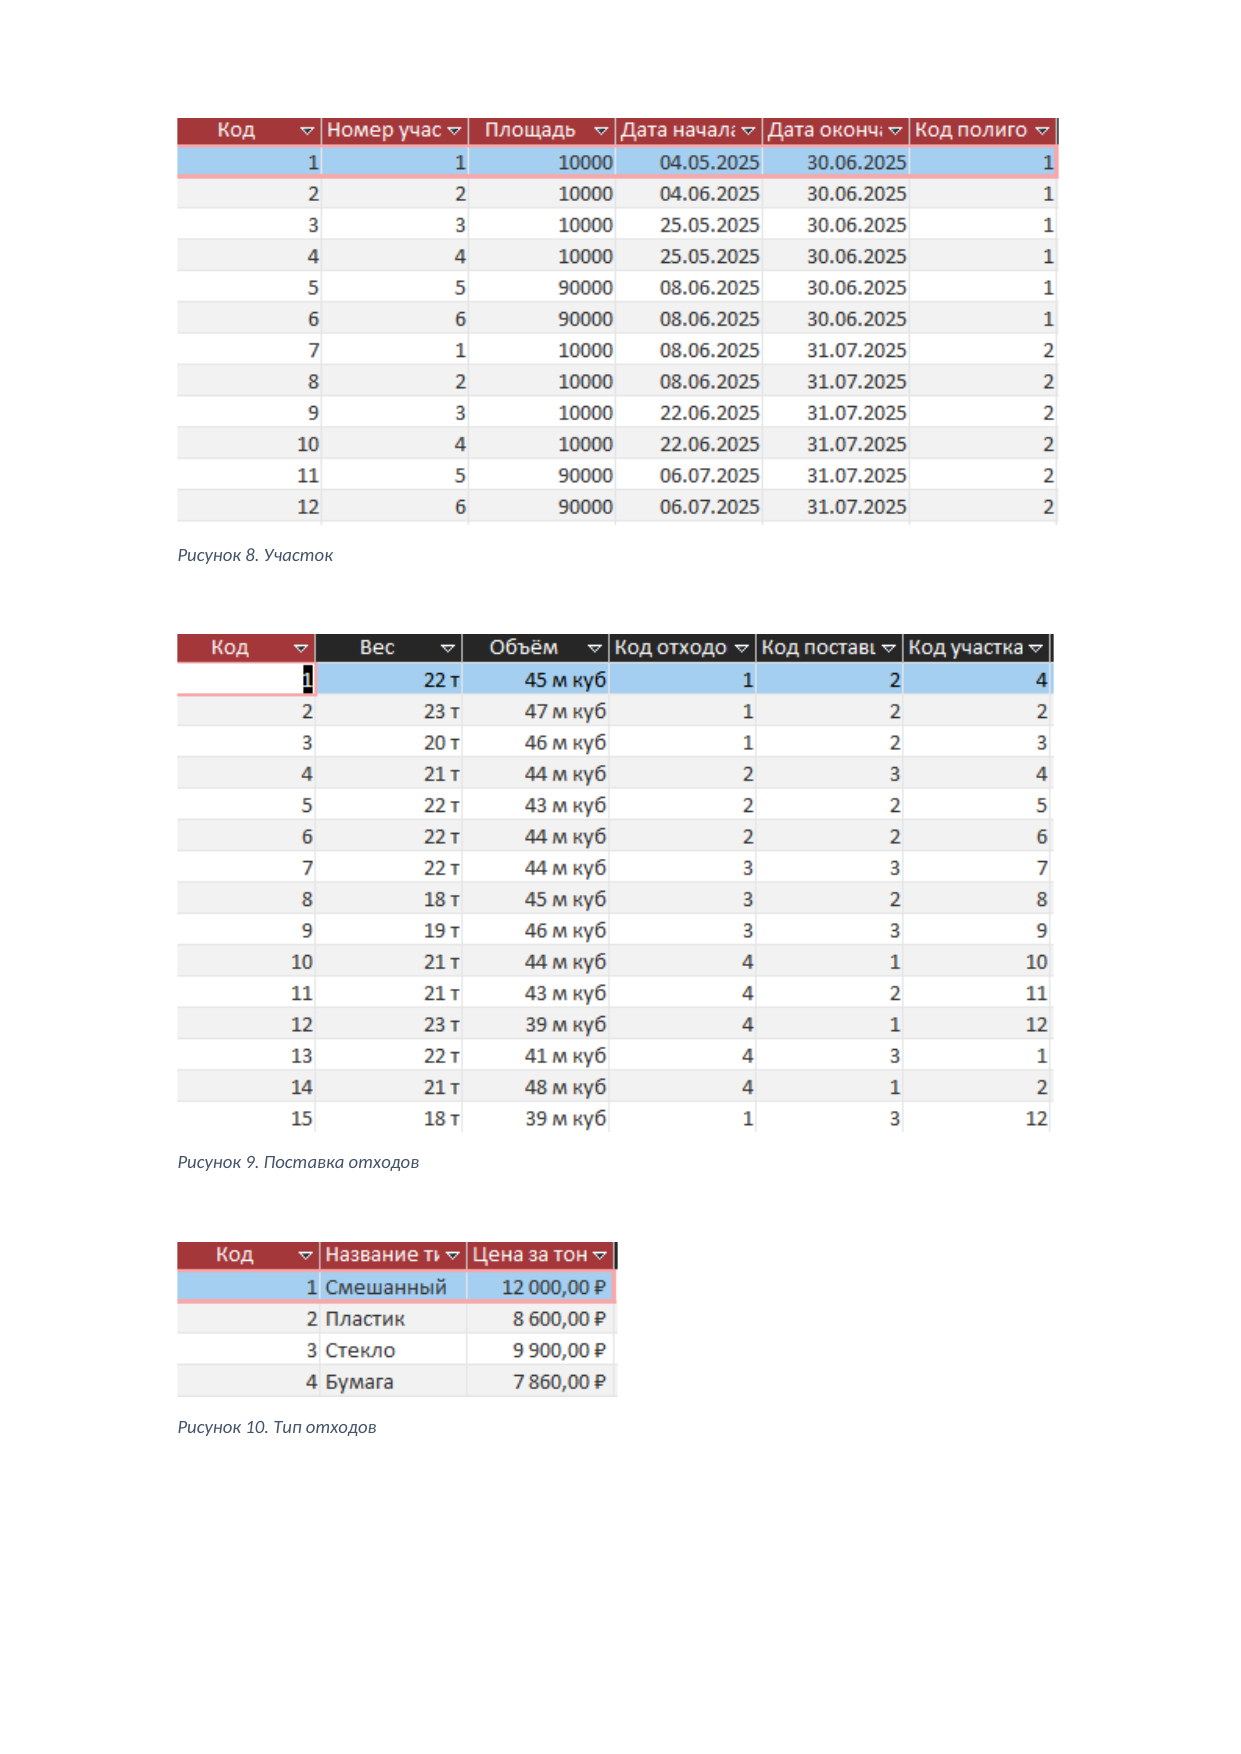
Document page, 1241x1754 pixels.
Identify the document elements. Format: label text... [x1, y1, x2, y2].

picture [177, 634, 1054, 1132]
picture [177, 118, 1059, 525]
picture [177, 1242, 618, 1397]
